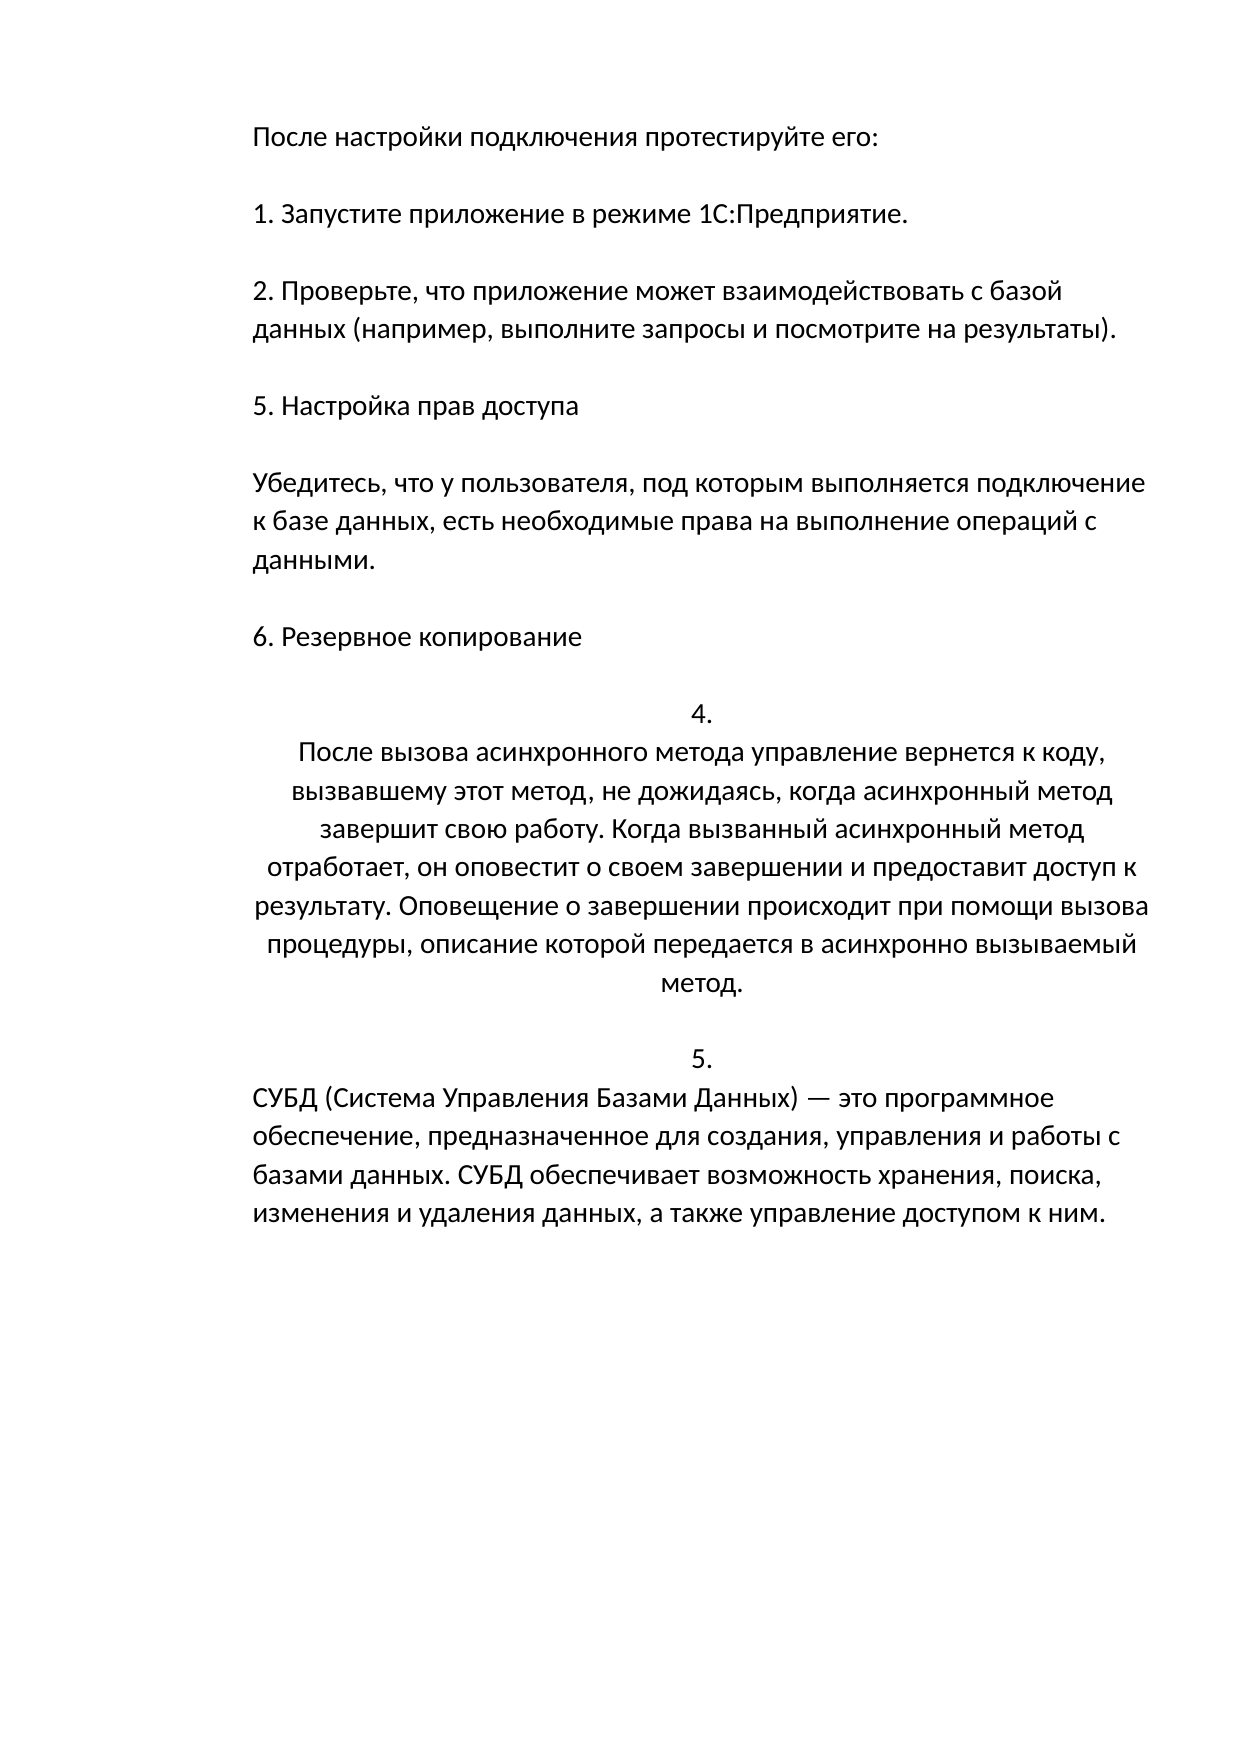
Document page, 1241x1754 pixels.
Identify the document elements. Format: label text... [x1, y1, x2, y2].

list 5. [252, 1041, 1152, 1076]
list СУБД (Система Управления Базами Данных) — это программное обеспечение, предназначенное для создания, управления и работы с базами данных. СУБД обеспечивает возможность хранения, поиска, изменения и удаления данных, а также управление доступом к ним. [252, 1079, 1152, 1230]
list 4. [252, 695, 1152, 730]
list Убедитесь, что у пользователя, под которым выполняется подключение к базе данных, есть необходимые права на выполнение операций с данными. [252, 464, 1152, 577]
list 5. Настройка прав доступа [252, 387, 1152, 423]
list После настройки подключения протестируйте его: [252, 118, 1152, 154]
list 2. Проверьте, что приложение может взаимодействовать с базой данных (например, выполните запросы и посмотрите на результаты). [252, 272, 1152, 346]
list 6. Резервное копирование [252, 618, 1152, 653]
list После вызова асинхронного метода управление вернется к коду, вызвавшему этот метод, не дожидаясь, когда асинхронный метод завершит свою работу. Когда вызванный асинхронный метод отработает, он оповестит о своем завершении и предоставит доступ к результату. Оповещение о завершении происходит при помощи вызова процедуры, описание которой передается в асинхронно вызываемый метод. [252, 733, 1152, 999]
list 1. Запустите приложение в режиме 1С:Предприятие. [252, 195, 1152, 231]
